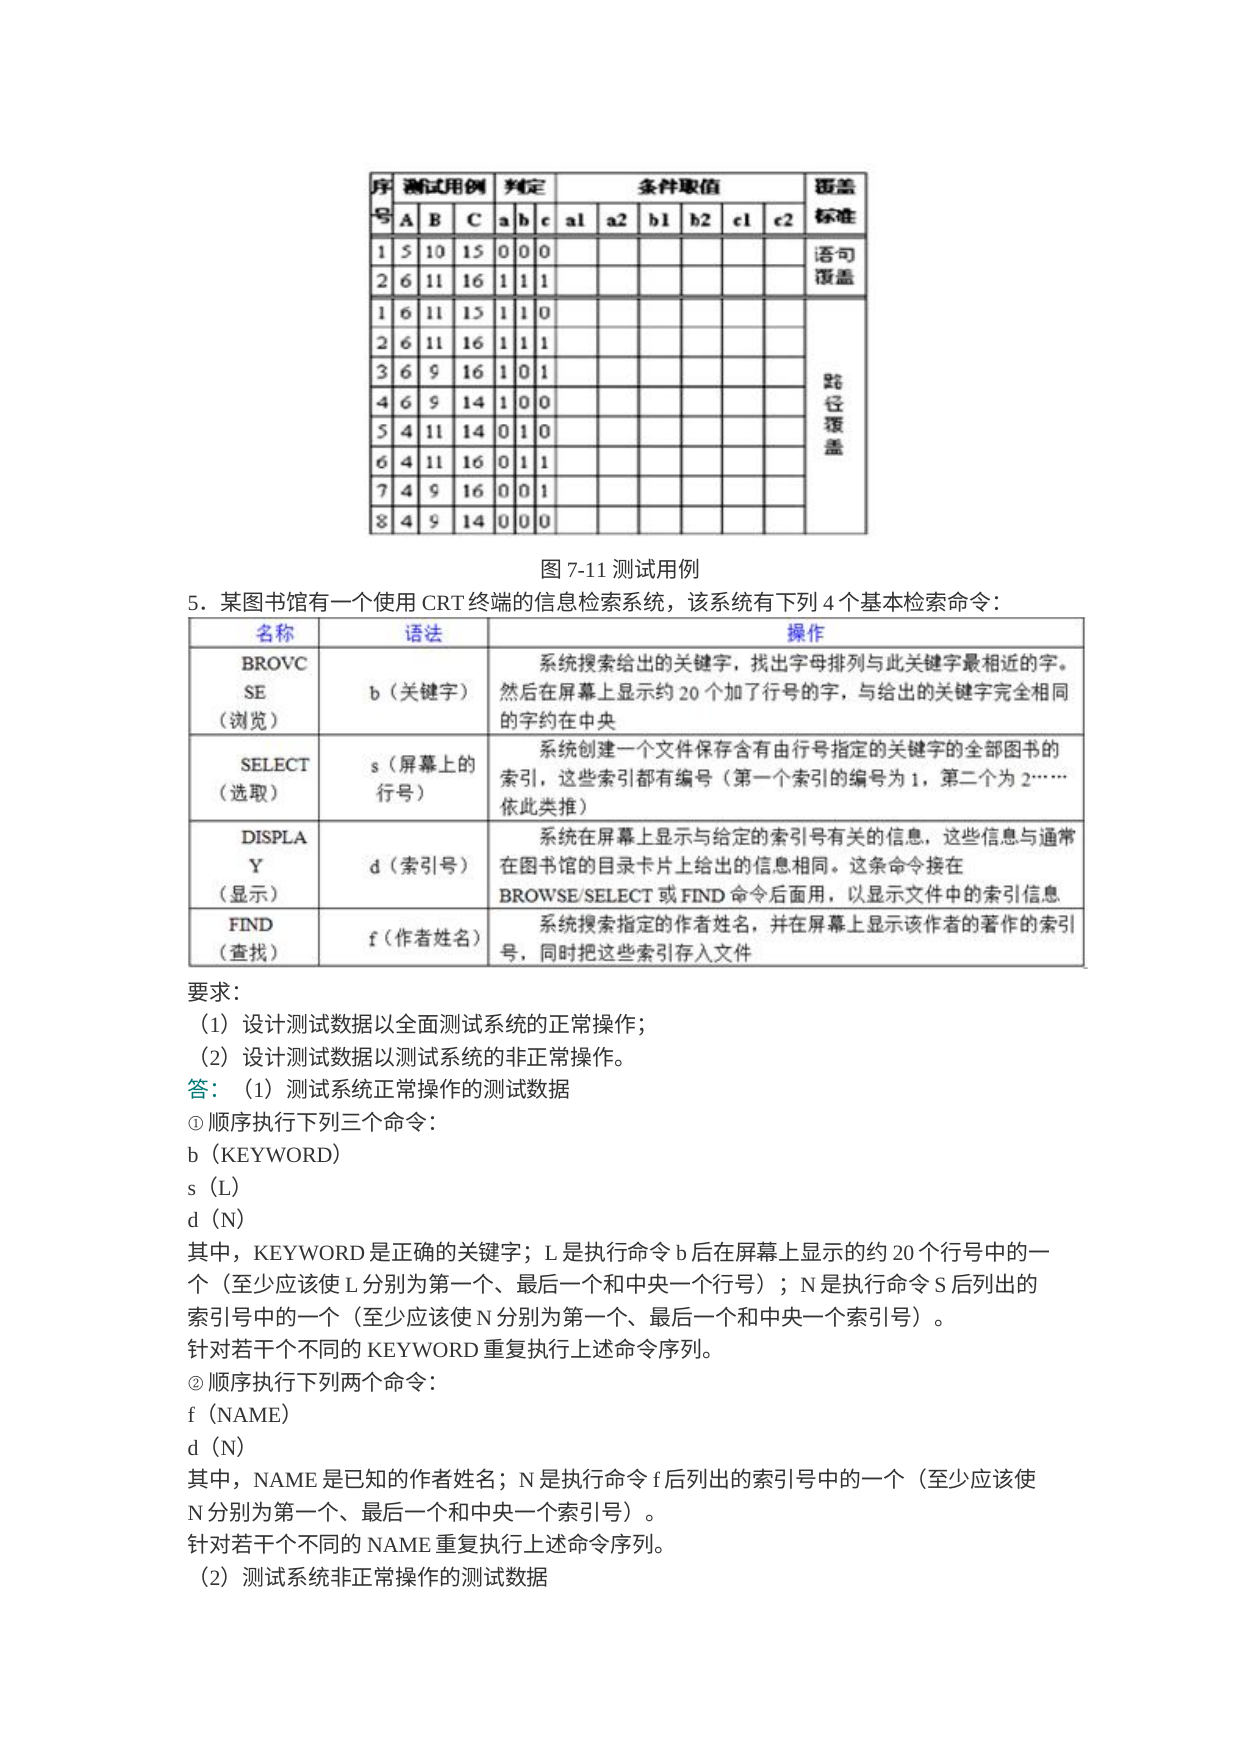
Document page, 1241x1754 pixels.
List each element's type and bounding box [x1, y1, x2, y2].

picture [363, 162, 877, 547]
picture [187, 617, 1088, 969]
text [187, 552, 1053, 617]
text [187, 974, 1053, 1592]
